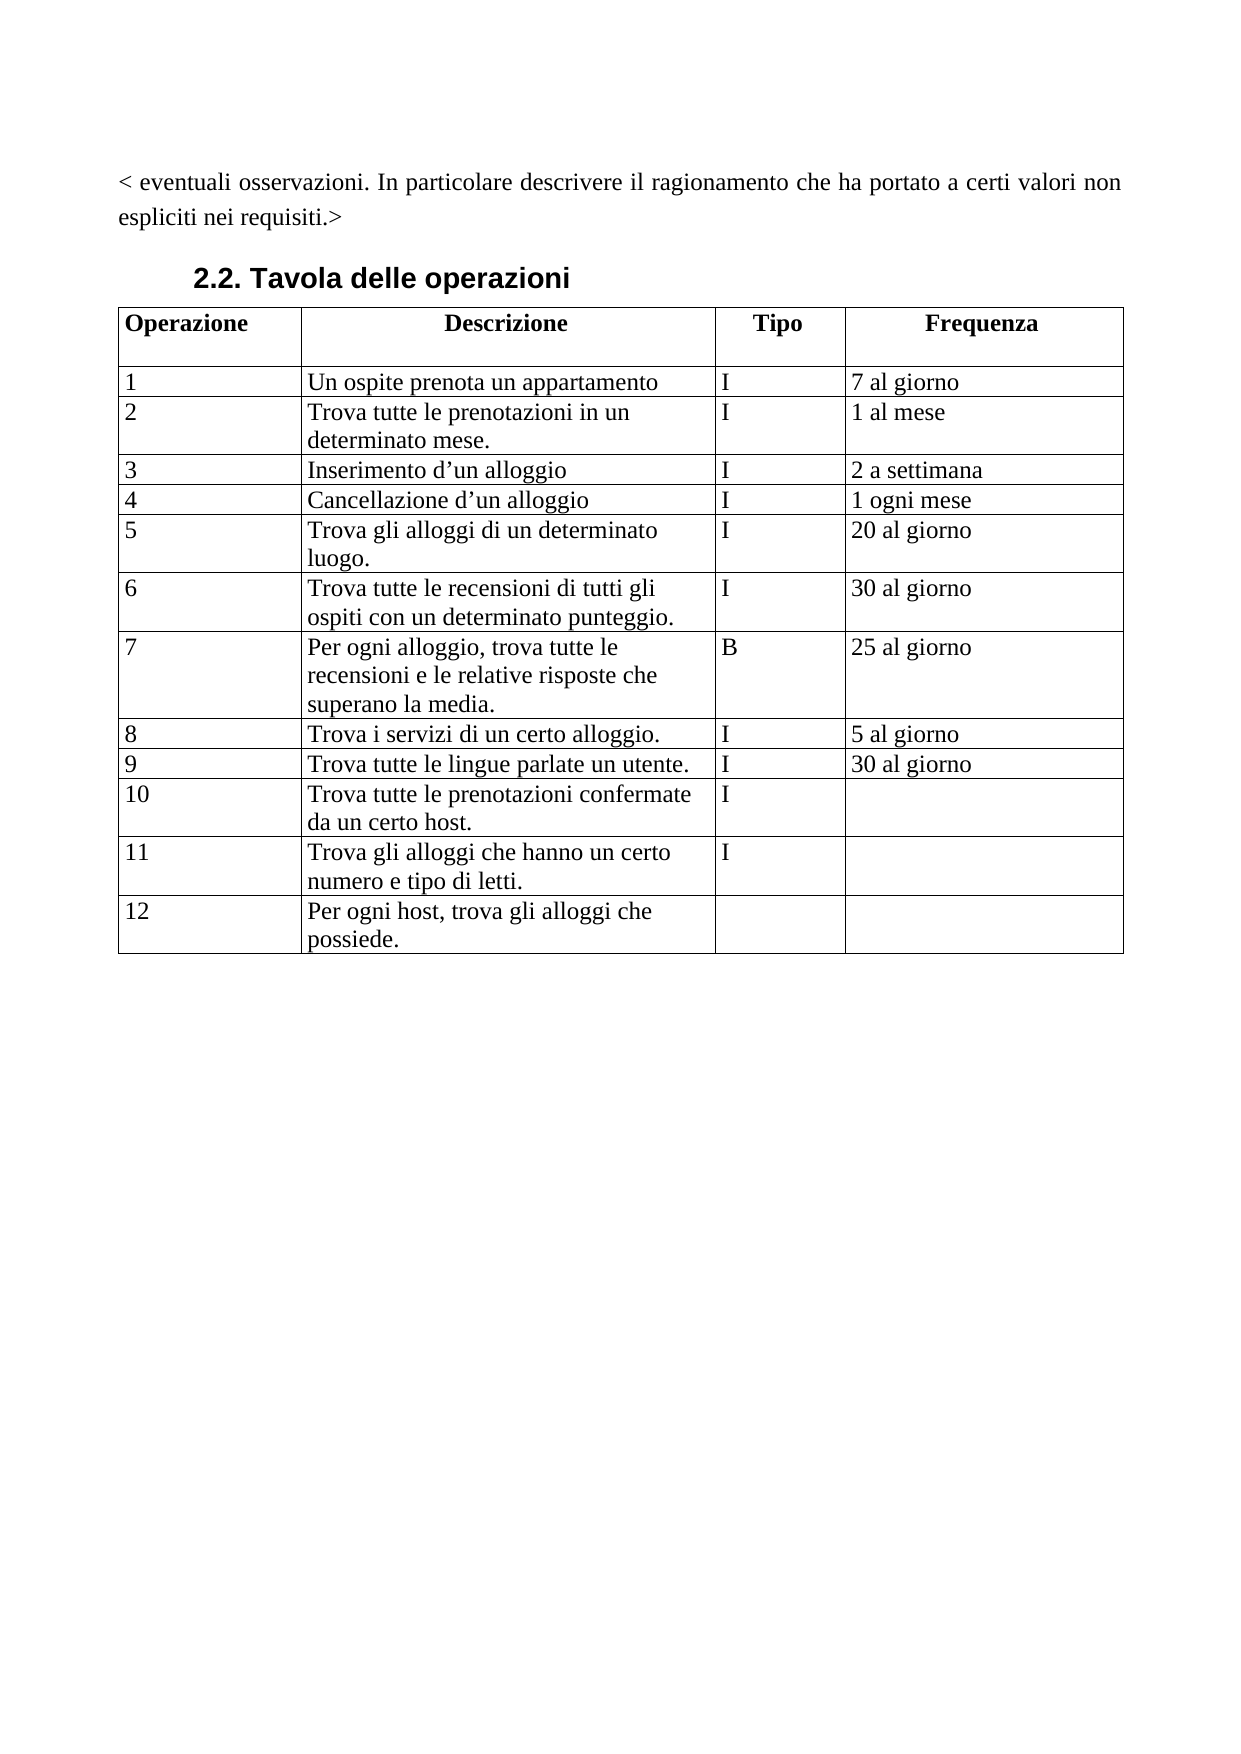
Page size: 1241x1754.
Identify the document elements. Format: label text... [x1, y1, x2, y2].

table_cell 1 al mese [846, 397, 1123, 454]
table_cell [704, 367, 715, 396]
table_cell I [716, 837, 845, 895]
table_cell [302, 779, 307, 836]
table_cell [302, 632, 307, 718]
table_cell 12 [119, 896, 301, 953]
text < eventuali osservazioni. In particolare descrivere il ragionamento che ha portato a certi valori non espliciti nei requisiti.> [118, 167, 1122, 230]
table_cell 5 [119, 515, 301, 572]
table_cell 7 [119, 632, 301, 718]
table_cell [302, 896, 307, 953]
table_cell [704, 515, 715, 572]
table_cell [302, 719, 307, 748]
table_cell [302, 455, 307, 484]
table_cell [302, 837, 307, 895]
table_header Descrizione [302, 308, 715, 366]
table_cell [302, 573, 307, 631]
table_cell 10 [119, 779, 301, 836]
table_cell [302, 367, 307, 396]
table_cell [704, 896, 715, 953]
table_cell 20 al giorno [846, 515, 1123, 572]
table_cell I [716, 397, 845, 454]
table_cell I [716, 779, 845, 836]
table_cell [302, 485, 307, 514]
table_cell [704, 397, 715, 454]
table_cell [846, 837, 1123, 895]
table_cell B [716, 632, 845, 718]
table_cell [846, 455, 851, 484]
table_header Frequenza [846, 308, 1123, 366]
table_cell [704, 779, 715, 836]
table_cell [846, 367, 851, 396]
table_header Tipo [716, 308, 845, 366]
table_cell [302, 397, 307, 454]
table_cell 2 [119, 397, 301, 454]
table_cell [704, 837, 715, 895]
table_cell 30 al giorno [846, 573, 1123, 631]
table_cell 25 al giorno [846, 632, 1123, 718]
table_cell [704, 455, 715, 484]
list 2.2. Tavola delle operazioni [118, 261, 1122, 295]
table_cell 6 [119, 573, 301, 631]
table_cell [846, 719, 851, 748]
table_cell [846, 896, 1123, 953]
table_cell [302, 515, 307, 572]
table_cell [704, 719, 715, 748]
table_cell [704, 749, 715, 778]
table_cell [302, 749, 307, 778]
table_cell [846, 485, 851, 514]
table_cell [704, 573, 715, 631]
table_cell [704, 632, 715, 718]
table_cell [716, 896, 845, 953]
table_cell [846, 779, 1123, 836]
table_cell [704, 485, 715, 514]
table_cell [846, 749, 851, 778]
table_cell 11 [119, 837, 301, 895]
table_cell I [716, 573, 845, 631]
table_cell I [716, 515, 845, 572]
